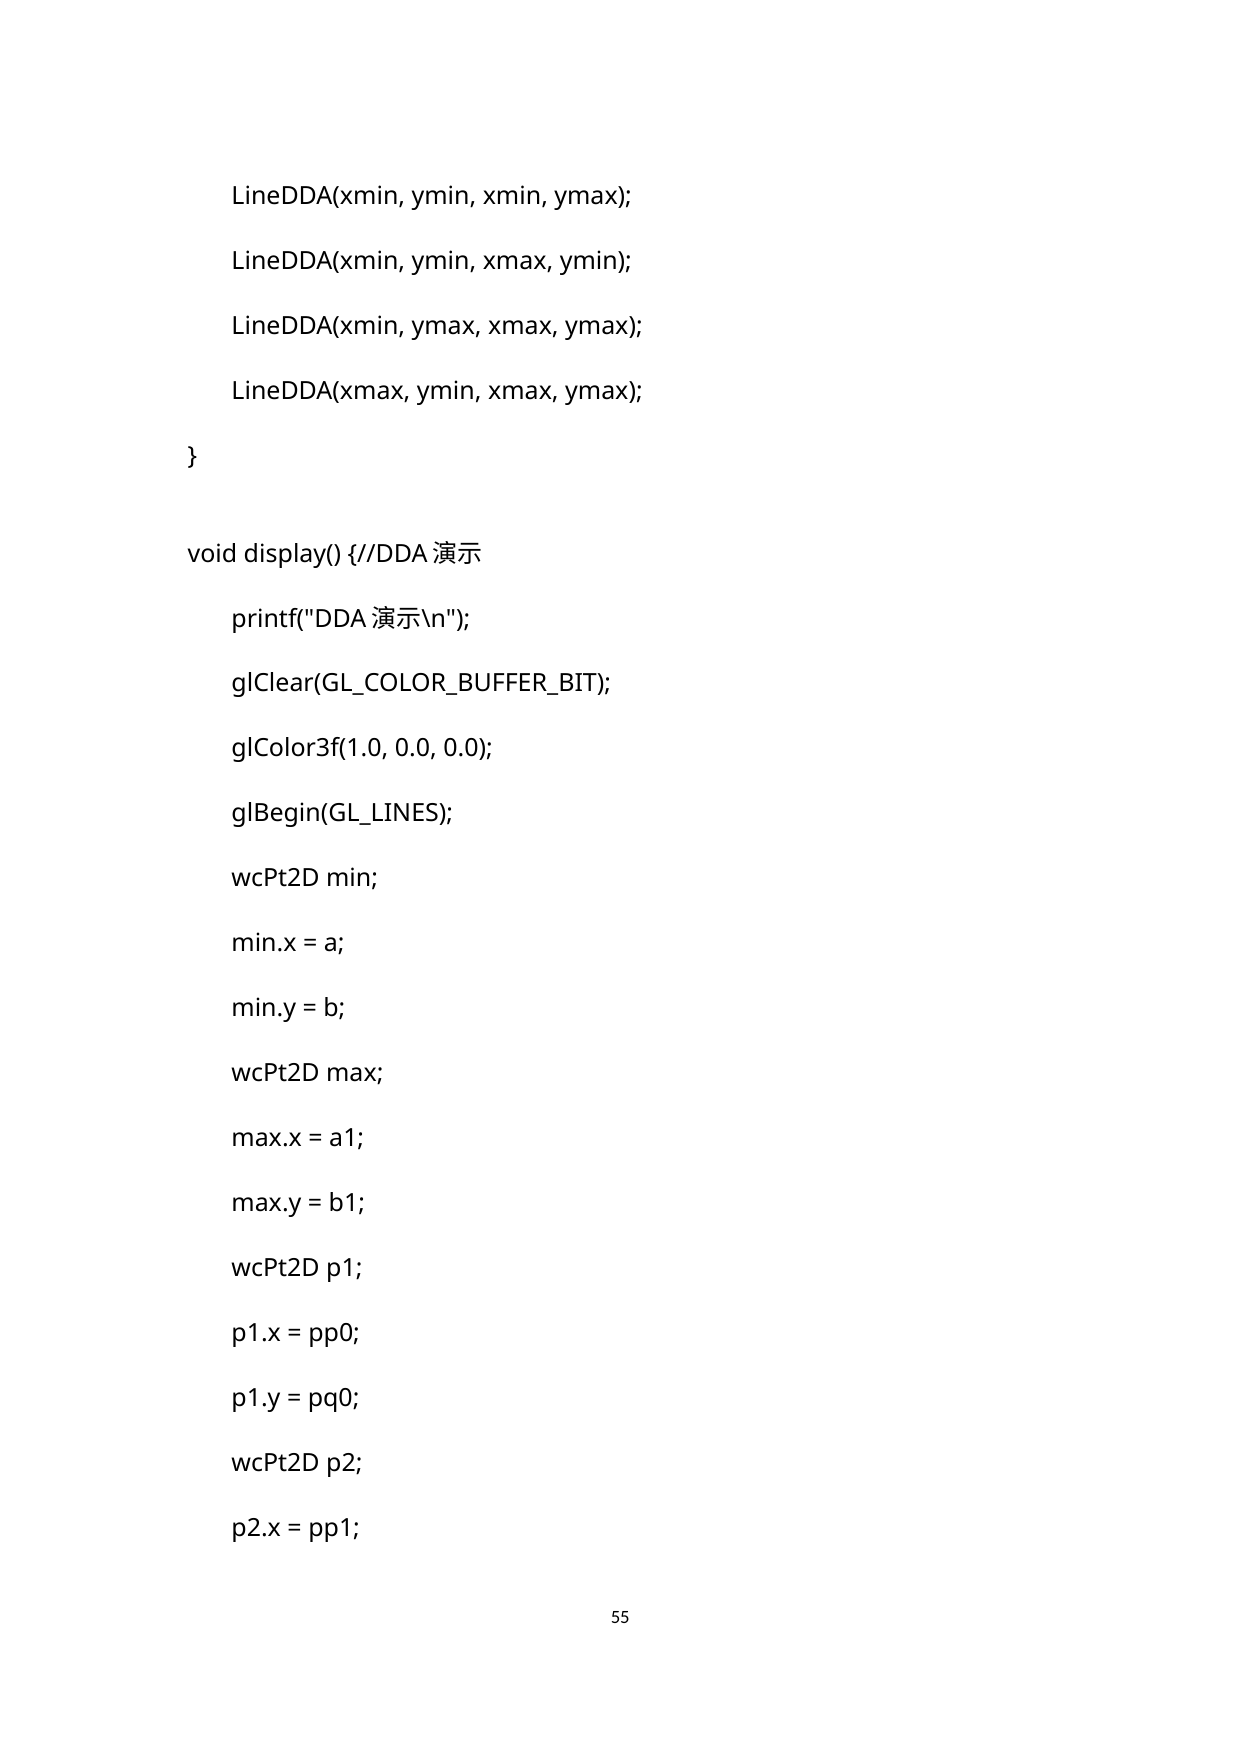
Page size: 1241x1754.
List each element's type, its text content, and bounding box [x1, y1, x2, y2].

text glBegin(GL_LINES); [187, 779, 1053, 844]
text min.y = b; [187, 974, 1053, 1039]
text wcPt2D p2; [187, 1429, 1053, 1494]
text p2.x = pp1; [187, 1494, 1053, 1559]
text wcPt2D p1; [187, 1234, 1053, 1299]
text LineDDA(xmin, ymax, xmax, ymax); [187, 292, 1053, 357]
text wcPt2D max; [187, 1039, 1053, 1104]
text wcPt2D min; [187, 844, 1053, 909]
text LineDDA(xmax, ymin, xmax, ymax); [187, 357, 1053, 422]
text glColor3f(1.0, 0.0, 0.0); [187, 714, 1053, 779]
text max.y = b1; [187, 1169, 1053, 1234]
text void display() {//DDA演示 [187, 519, 1053, 584]
text p1.y = pq0; [187, 1364, 1053, 1429]
text glClear(GL_COLOR_BUFFER_BIT); [187, 649, 1053, 714]
text LineDDA(xmin, ymin, xmin, ymax); [187, 162, 1053, 227]
text printf("DDA演示\n"); [187, 584, 1053, 649]
text LineDDA(xmin, ymin, xmax, ymin); [187, 227, 1053, 292]
text max.x = a1; [187, 1104, 1053, 1169]
text p1.x = pp0; [187, 1299, 1053, 1364]
text } [187, 422, 1053, 487]
text min.x = a; [187, 909, 1053, 974]
